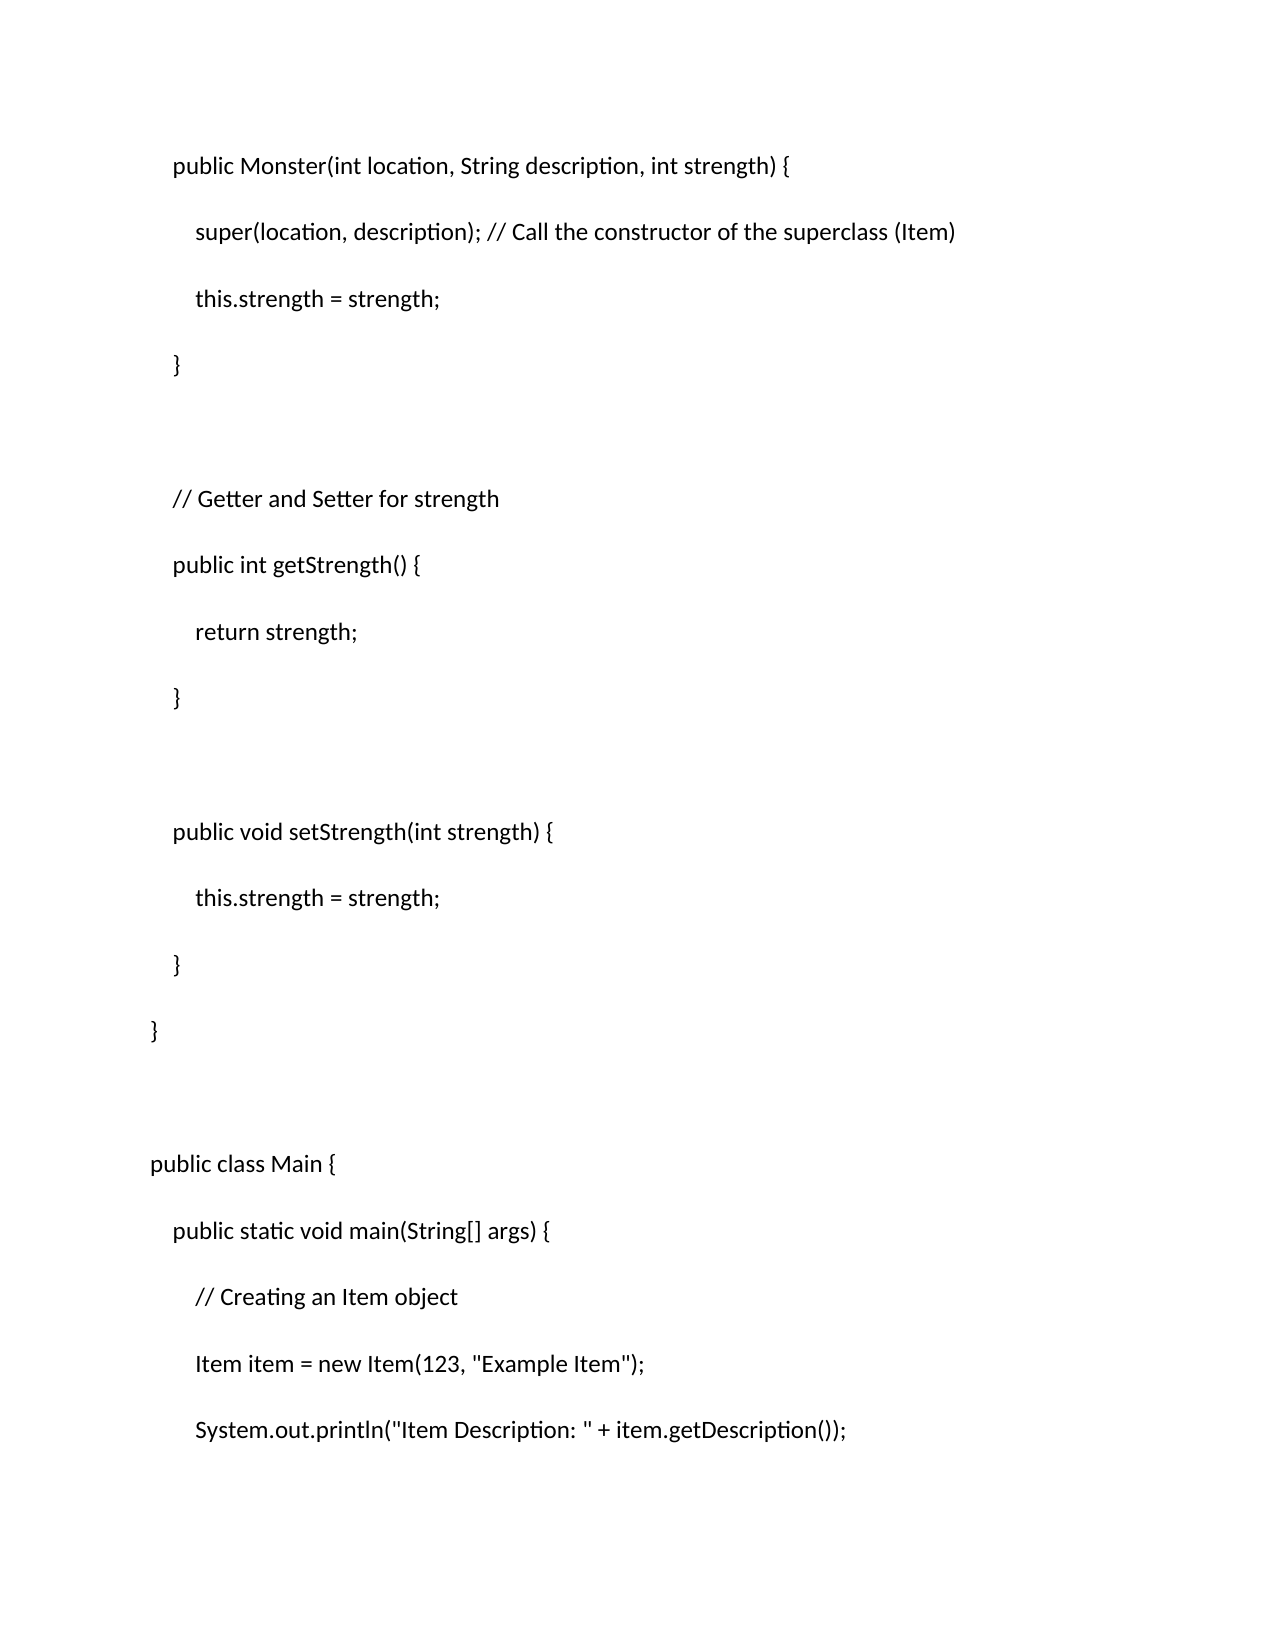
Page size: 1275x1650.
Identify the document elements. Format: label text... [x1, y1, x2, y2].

text System.out.println("Item Description: " + item.getDescription()); [150, 1415, 1200, 1445]
text // Getter and Setter for strength [150, 483, 1200, 513]
text } [150, 682, 1200, 713]
text this.strength = strength; [150, 882, 1200, 913]
text public void setStrength(int strength) { [150, 816, 1200, 846]
text Item item = new Item(123, "Example Item"); [150, 1348, 1200, 1379]
text } [150, 949, 1200, 979]
text public class Main { [150, 1148, 1200, 1179]
text this.strength = strength; [150, 283, 1200, 314]
text public static void main(String[] args) { [150, 1215, 1200, 1246]
text public int getStrength() { [150, 549, 1200, 580]
text } [150, 350, 1200, 380]
text } [150, 1015, 1200, 1046]
text super(location, description); // Call the constructor of the superclass (Item) [150, 217, 1200, 247]
text // Creating an Item object [150, 1282, 1200, 1312]
text return strength; [150, 616, 1200, 646]
text public Monster(int location, String description, int strength) { [150, 150, 1200, 181]
